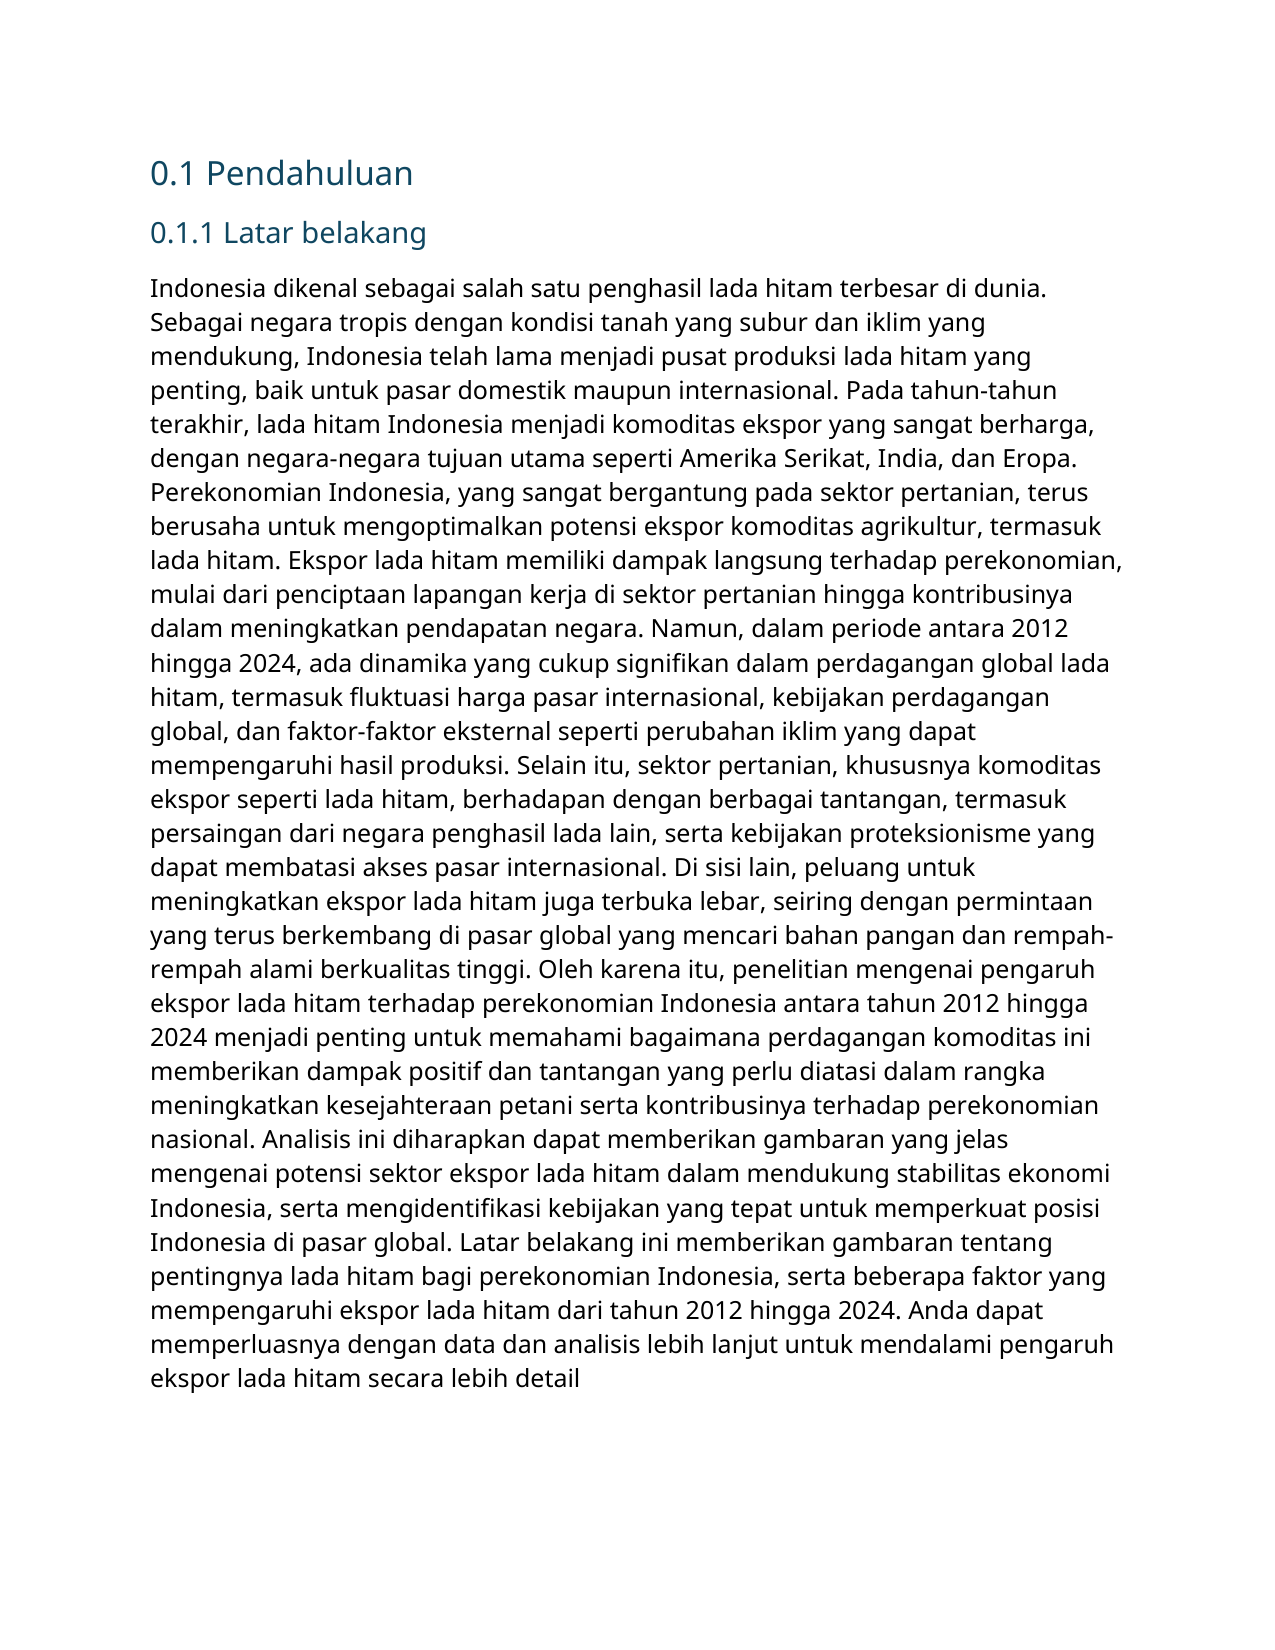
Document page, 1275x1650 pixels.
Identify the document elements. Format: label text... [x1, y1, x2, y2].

subtitle 0.1 Pendahuluan [150, 150, 1125, 195]
text Indonesia dikenal sebagai salah satu penghasil lada hitam terbesar di dunia. Sebagai negara tropis dengan kondisi tanah yang subur dan iklim yang mendukung, Indonesia telah lama menjadi pusat produksi lada hitam yang penting, baik untuk pasar domestik maupun internasional. Pada tahun-tahun terakhir, lada hitam Indonesia menjadi komoditas ekspor yang sangat berharga, dengan negara-negara tujuan utama seperti Amerika Serikat, India, dan Eropa. Perekonomian Indonesia, yang sangat bergantung pada sektor pertanian, terus berusaha untuk mengoptimalkan potensi ekspor komoditas agrikultur, termasuk lada hitam. Ekspor lada hitam memiliki dampak langsung terhadap perekonomian, mulai dari penciptaan lapangan kerja di sektor pertanian hingga kontribusinya dalam meningkatkan pendapatan negara. Namun, dalam periode antara 2012 hingga 2024, ada dinamika yang cukup signifikan dalam perdagangan global lada hitam, termasuk fluktuasi harga pasar internasional, kebijakan perdagangan global, dan faktor-faktor eksternal seperti perubahan iklim yang dapat mempengaruhi hasil produksi. Selain itu, sektor pertanian, khususnya komoditas ekspor seperti lada hitam, berhadapan dengan berbagai tantangan, termasuk persaingan dari negara penghasil lada lain, serta kebijakan proteksionisme yang dapat membatasi akses pasar internasional. Di sisi lain, peluang untuk meningkatkan ekspor lada hitam juga terbuka lebar, seiring dengan permintaan yang terus berkembang di pasar global yang mencari bahan pangan dan rempah-rempah alami berkualitas tinggi. Oleh karena itu, penelitian mengenai pengaruh ekspor lada hitam terhadap perekonomian Indonesia antara tahun 2012 hingga 2024 menjadi penting untuk memahami bagaimana perdagangan komoditas ini memberikan dampak positif dan tantangan yang perlu diatasi dalam rangka meningkatkan kesejahteraan petani serta kontribusinya terhadap perekonomian nasional. Analisis ini diharapkan dapat memberikan gambaran yang jelas mengenai potensi sektor ekspor lada hitam dalam mendukung stabilitas ekonomi Indonesia, serta mengidentifikasi kebijakan yang tepat untuk memperkuat posisi Indonesia di pasar global. Latar belakang ini memberikan gambaran tentang pentingnya lada hitam bagi perekonomian Indonesia, serta beberapa faktor yang mempengaruhi ekspor lada hitam dari tahun 2012 hingga 2024. Anda dapat memperluasnya dengan data dan analisis lebih lanjut untuk mendalami pengaruh ekspor lada hitam secara lebih detail [150, 271, 1125, 1394]
subtitle 0.1.1 Latar belakang [150, 212, 1125, 252]
